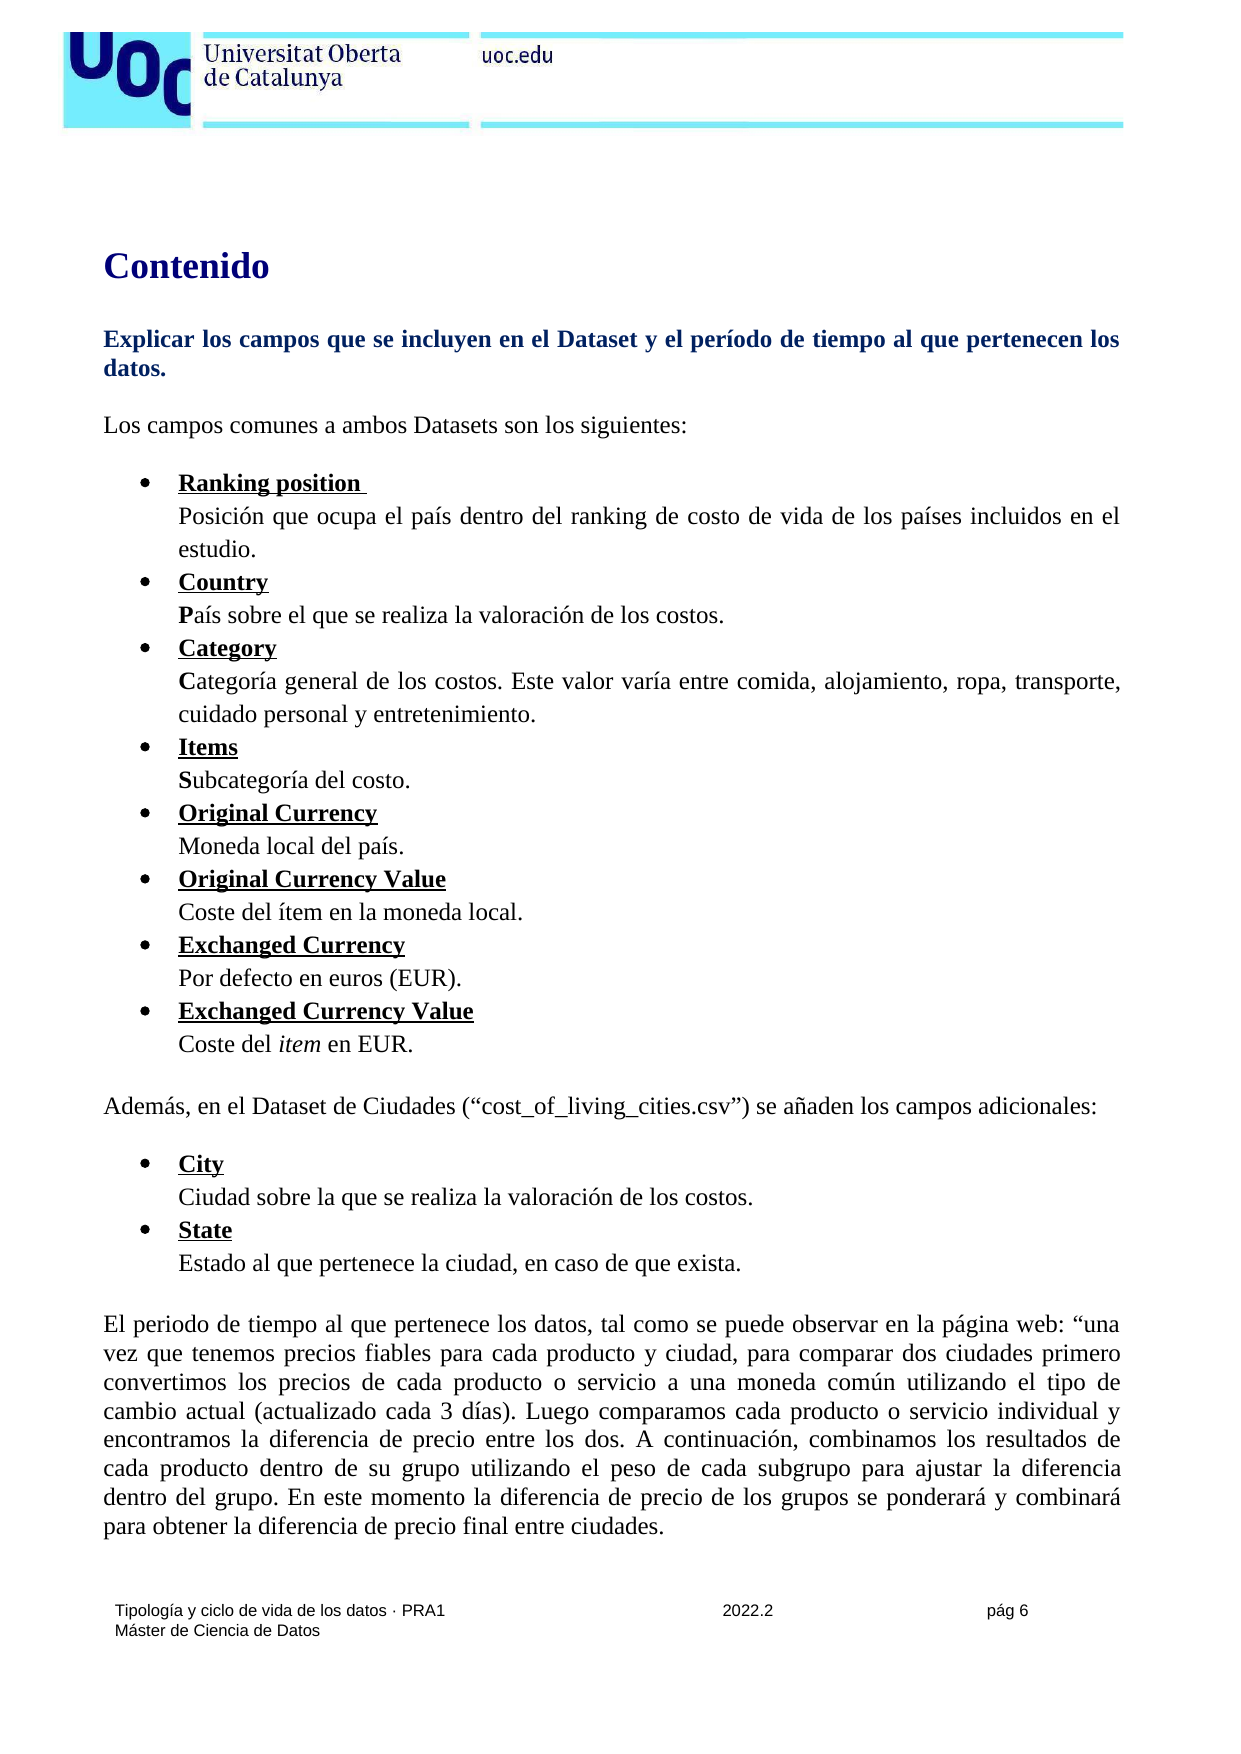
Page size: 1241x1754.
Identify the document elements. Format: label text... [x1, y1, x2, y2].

subtitle Contenido [103, 125, 1122, 287]
list State [141, 1215, 1122, 1243]
list Items [141, 732, 1122, 761]
list País sobre el que se realiza la valoración de los costos. [178, 600, 1122, 629]
list Exchanged Currency [141, 930, 1122, 959]
list Ranking position [141, 468, 1122, 497]
text Los campos comunes a ambos Datasets son los siguientes: [103, 411, 1122, 439]
list Por defecto en euros (EUR). [178, 963, 1122, 992]
list Category [141, 633, 1122, 662]
list City [141, 1149, 1122, 1177]
list Exchanged Currency Value [141, 996, 1122, 1025]
list Original Currency [141, 798, 1122, 827]
list Posición que ocupa el país dentro del ranking de costo de vida de los países incluidos en el estudio. [178, 501, 1122, 563]
list Ciudad sobre la que se realiza la valoración de los costos. [178, 1182, 1122, 1210]
text Explicar los campos que se incluyen en el Dataset y el período de tiempo al que pertenecen los datos. [103, 324, 1122, 382]
list Subcategoría del costo. [178, 765, 1122, 794]
text Además, en el Dataset de Ciudades (“cost_of_living_cities.csv”) se añaden los campos adicionales: [103, 1091, 1122, 1120]
list Original Currency Value [141, 864, 1122, 893]
picture [57, 32, 1124, 136]
list Coste del item en EUR. [178, 1029, 1122, 1058]
list Estado al que pertenece la ciudad, en caso de que exista. [178, 1248, 1122, 1276]
list Categoría general de los costos. Este valor varía entre comida, alojamiento, ropa, transporte, cuidado personal y entretenimiento. [178, 666, 1122, 728]
list Country [141, 567, 1122, 596]
list Moneda local del país. [178, 831, 1122, 860]
list Coste del ítem en la moneda local. [178, 897, 1122, 926]
text El periodo de tiempo al que pertenece los datos, tal como se puede observar en la página web: “una vez que tenemos precios fiables para cada producto y ciudad, para comparar dos ciudades primero convertimos los precios de cada producto o servicio a una moneda común utilizando el tipo de cambio actual (actualizado cada 3 días). Luego comparamos cada producto o servicio individual y encontramos la diferencia de precio entre los dos. A continuación, combinamos los resultados de cada producto dentro de su grupo utilizando el peso de cada subgrupo para ajustar la diferencia dentro del grupo. En este momento la diferencia de precio de los grupos se ponderará y combinará para obtener la diferencia de precio final entre ciudades. [103, 1309, 1122, 1539]
